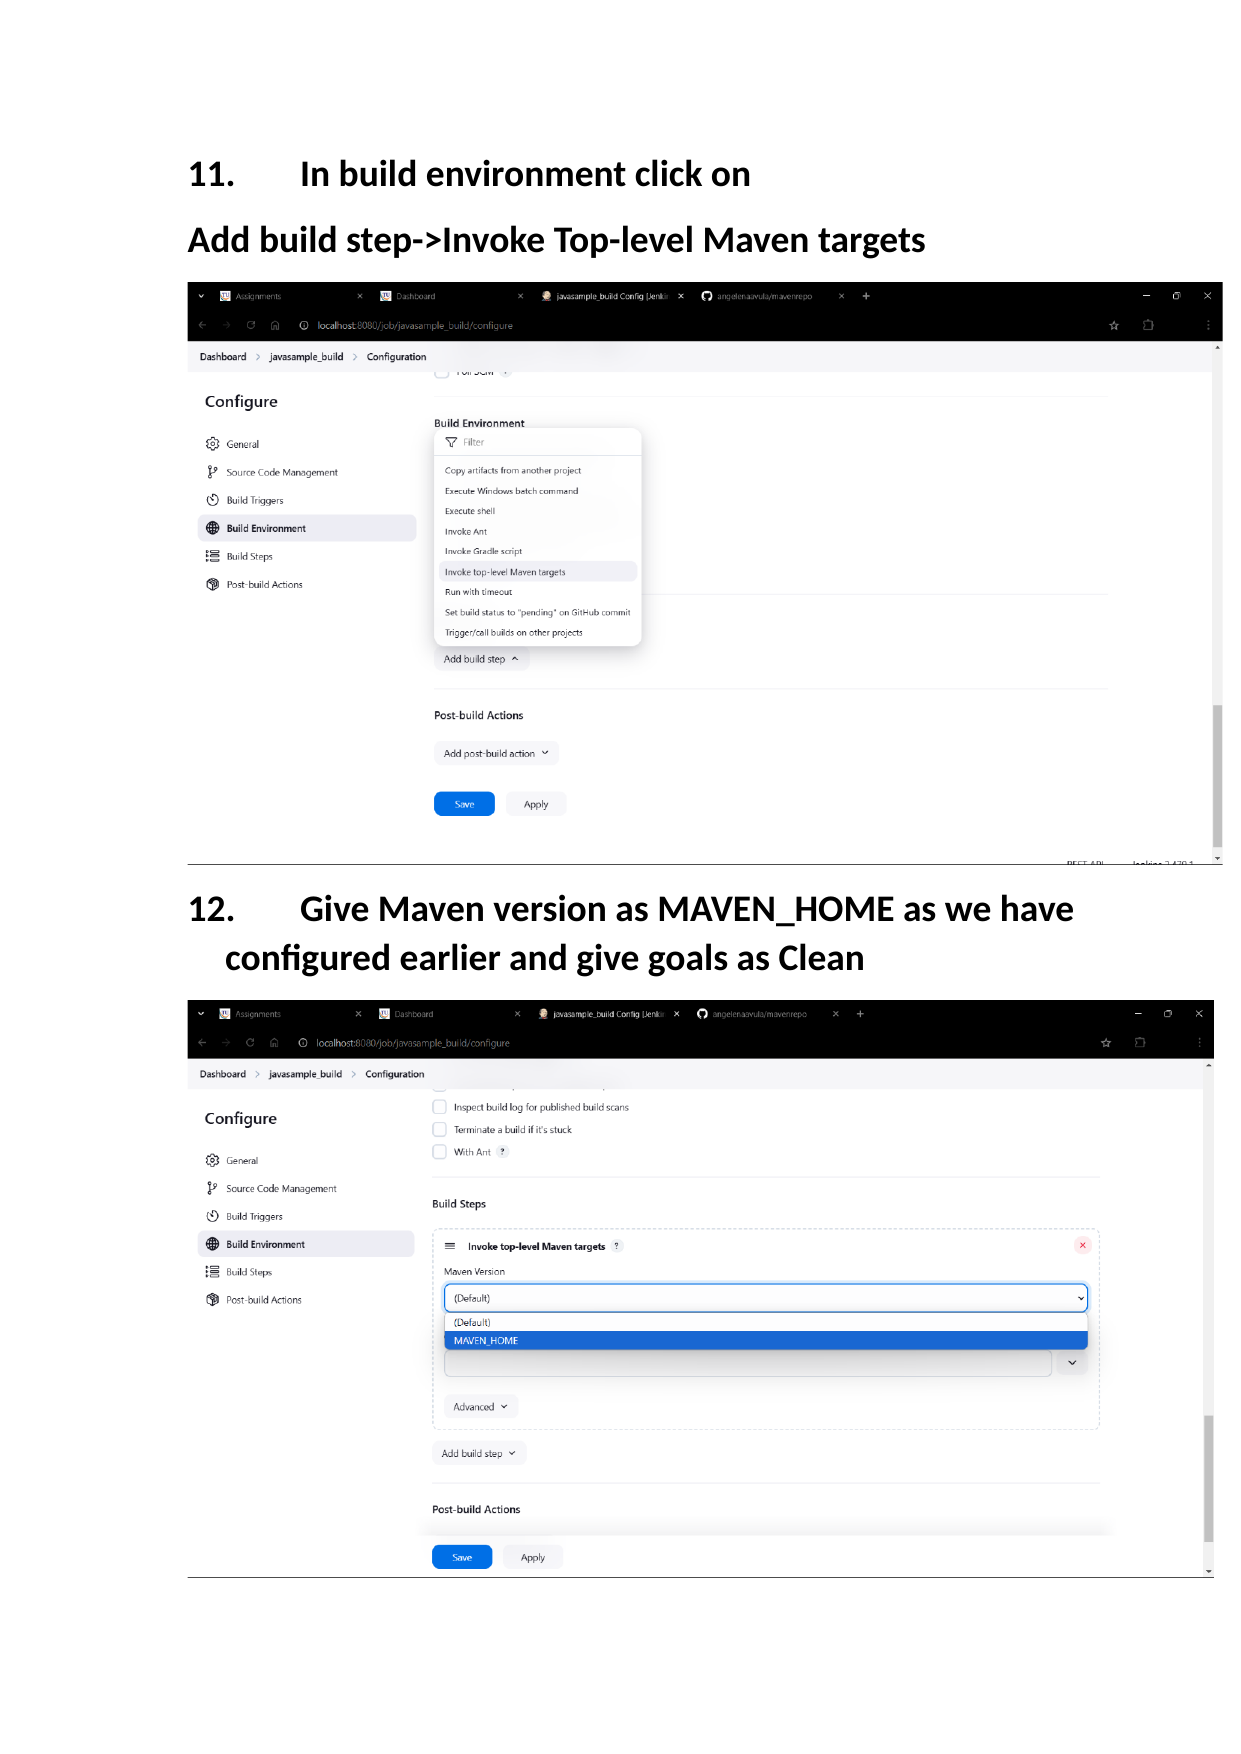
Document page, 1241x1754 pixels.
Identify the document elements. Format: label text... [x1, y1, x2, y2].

list Give Maven version as MAVEN_HOME as we have configured earlier and give goals as Clean [187, 885, 1090, 980]
picture [187, 1000, 1214, 1578]
list In build environment click on [187, 150, 1090, 196]
text Add build step->Invoke Top-level Maven targets [187, 216, 1090, 262]
picture [187, 282, 1223, 865]
